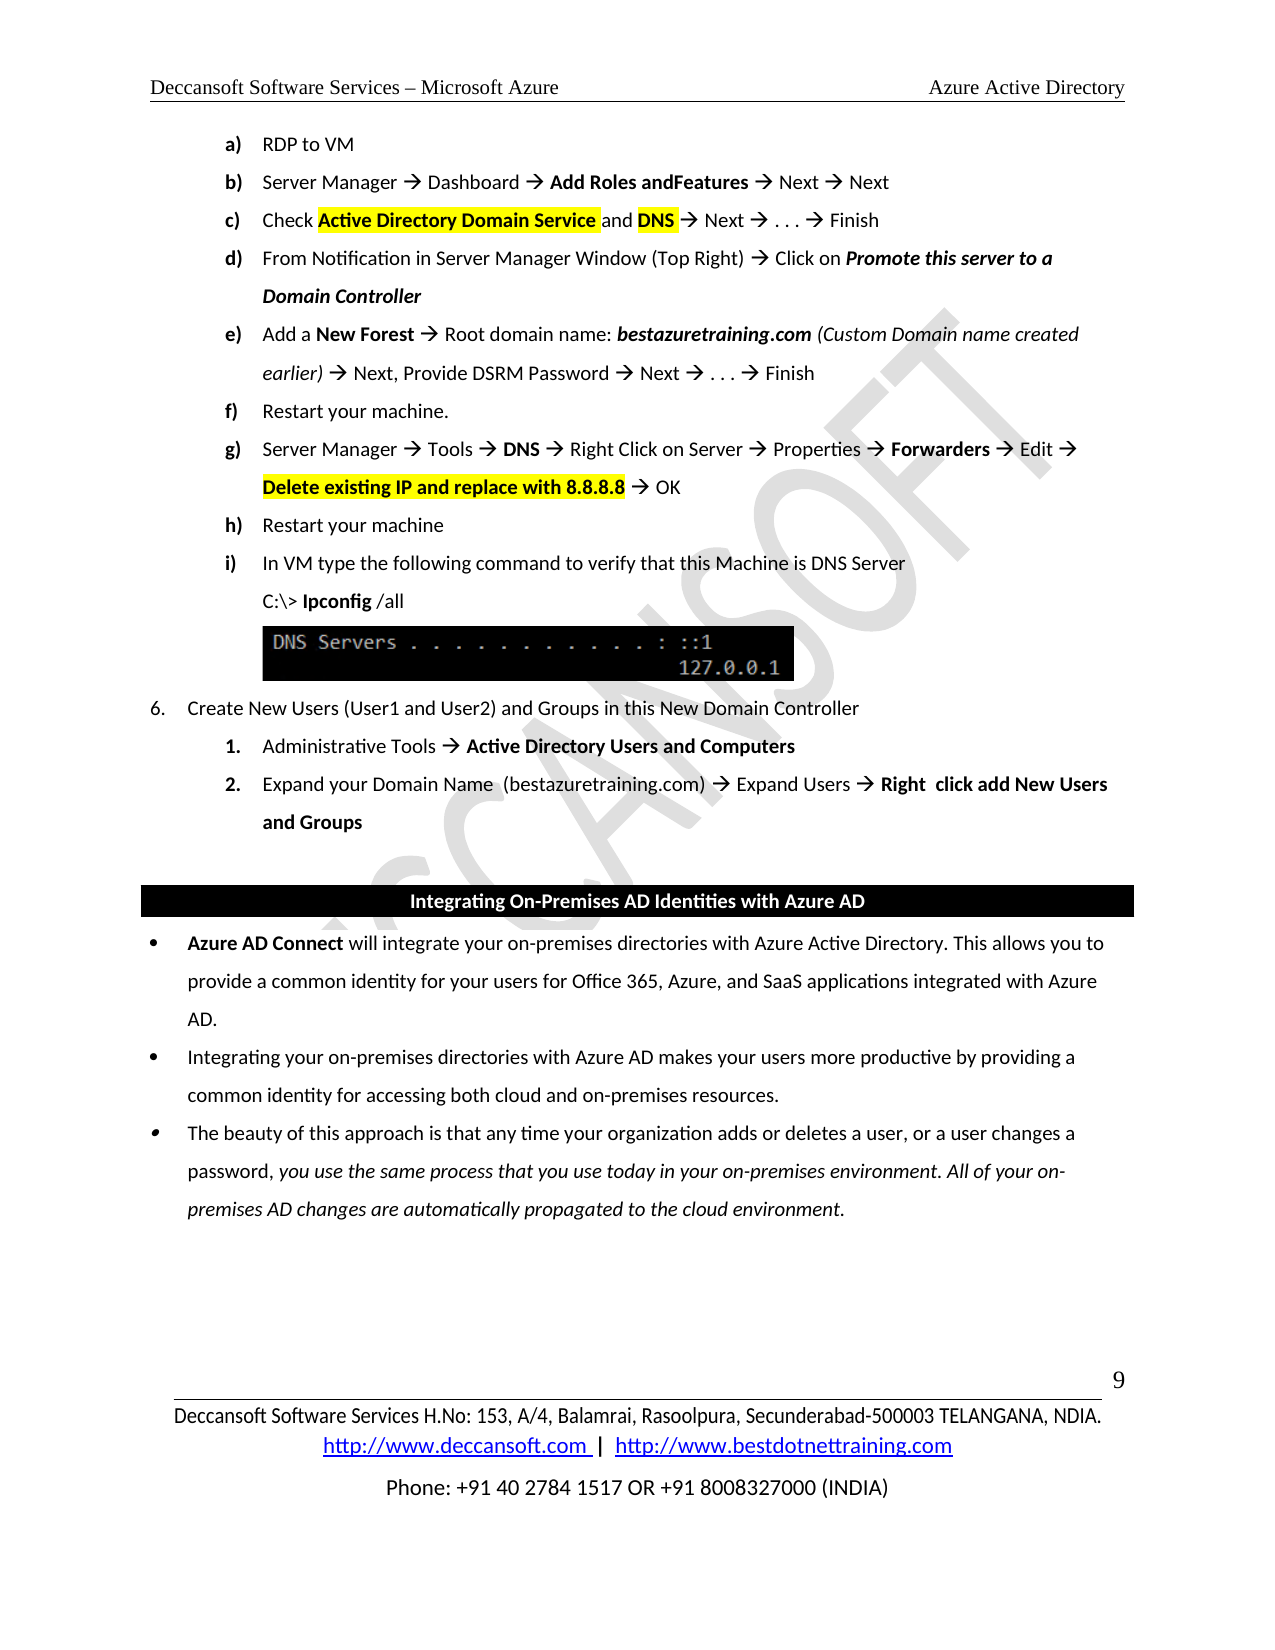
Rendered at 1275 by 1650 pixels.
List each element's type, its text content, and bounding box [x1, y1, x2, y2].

list In VM type the following command to verify that this Machine is DNS Server [225, 550, 1125, 576]
list Check Active Directory Domain Service and DNS Next . . . Finish [679, 207, 1125, 233]
list Create New Users (User1 and User2) and Groups in this New Domain Controller [150, 695, 1125, 720]
list Integrating your on-premises directories with Azure AD makes your users more productive by providing a common identity for accessing both cloud and on-premises resources. [150, 1044, 1125, 1108]
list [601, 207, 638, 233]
list RDP to VM [225, 131, 1125, 156]
list Add a New Forest Root domain name: bestazuretraining.com (Custom Domain name created earlier) Next, Provide DSRM Password Next . . . Finish [225, 322, 1125, 385]
list Server Manager Tools DNS Right Click on Server Properties Forwarders Edit Delete existing IP and replace with 8.8.8.8 OK [225, 436, 1125, 499]
list Restart your machine. [225, 398, 1125, 423]
list Server Manager Dashboard Add Roles andFeatures Next Next [225, 169, 1125, 194]
list Expand your Domain Name (bestazuretraining.com) Expand Users Right click add New Users and Groups [225, 771, 1125, 834]
list Administrative Tools Active Directory Users and Computers [225, 733, 1125, 758]
text Integrating On-Premises AD Identities with Azure AD [142, 886, 1133, 916]
picture [262, 626, 794, 681]
list Azure AD Connect will integrate your on-premises directories with Azure Active Directory. This allows you to provide a common identity for your users for Office 365, Azure, and SaaS applications integrated with Azure AD. [150, 930, 1125, 1031]
list C:\> Ipconfig /all [262, 588, 1125, 614]
list From Notification in Server Manager Window (Top Right) Click on Promote this server to a Domain Controller [225, 245, 1125, 309]
list Restart your machine [225, 512, 1125, 538]
